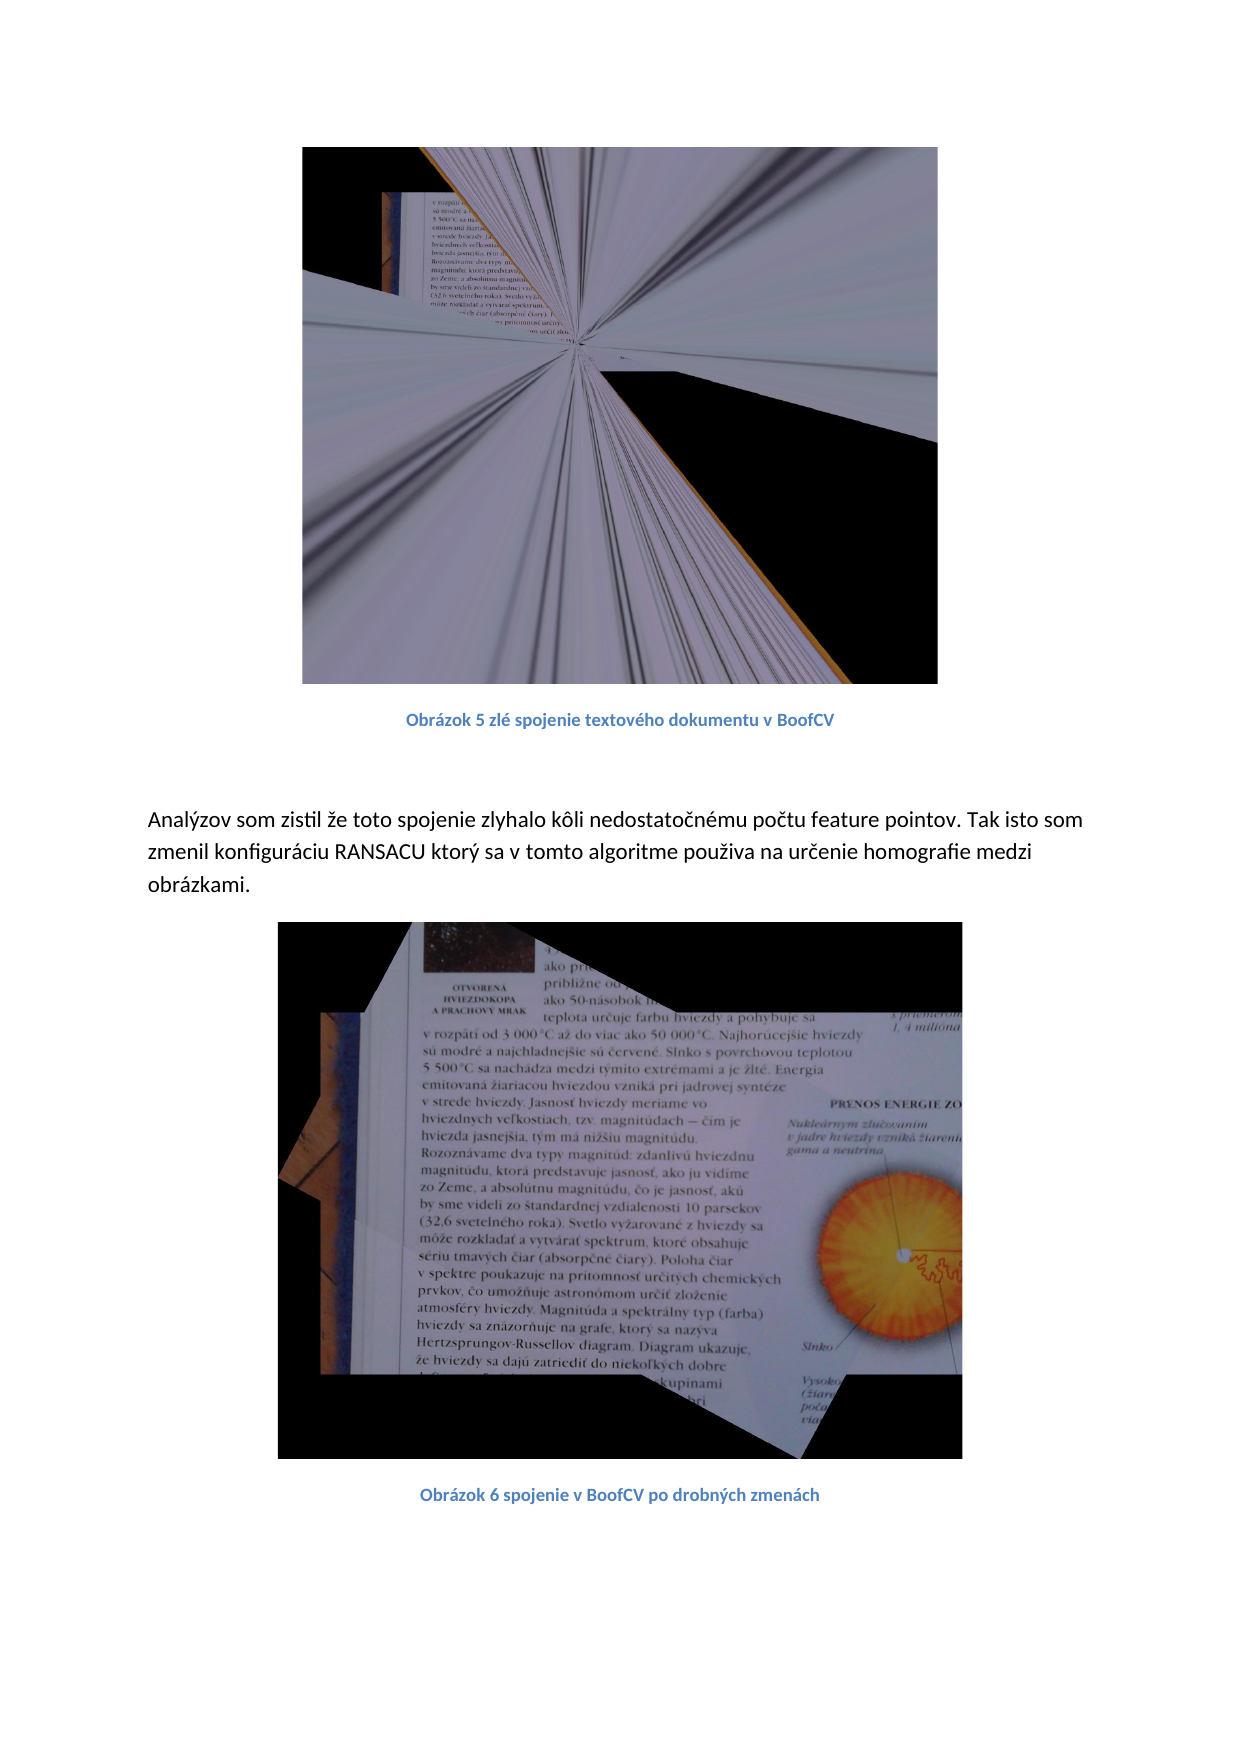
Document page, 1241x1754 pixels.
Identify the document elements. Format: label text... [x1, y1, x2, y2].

text Analýzov som zistil že toto spojenie zlyhalo kôli nedostatočnému počtu feature pointov. Tak isto som zmenil konfiguráciu RANSACU ktorý sa v tomto algoritme použiva na určenie homografie medzi obrázkami. [148, 805, 1093, 898]
picture [277, 922, 963, 1459]
text Obrázok 5 zlé spojenie textového dokumentu v BoofCV [148, 708, 1093, 731]
text Obrázok 6 spojenie v BoofCV po drobných zmenách [148, 1484, 1093, 1507]
picture [302, 147, 938, 684]
